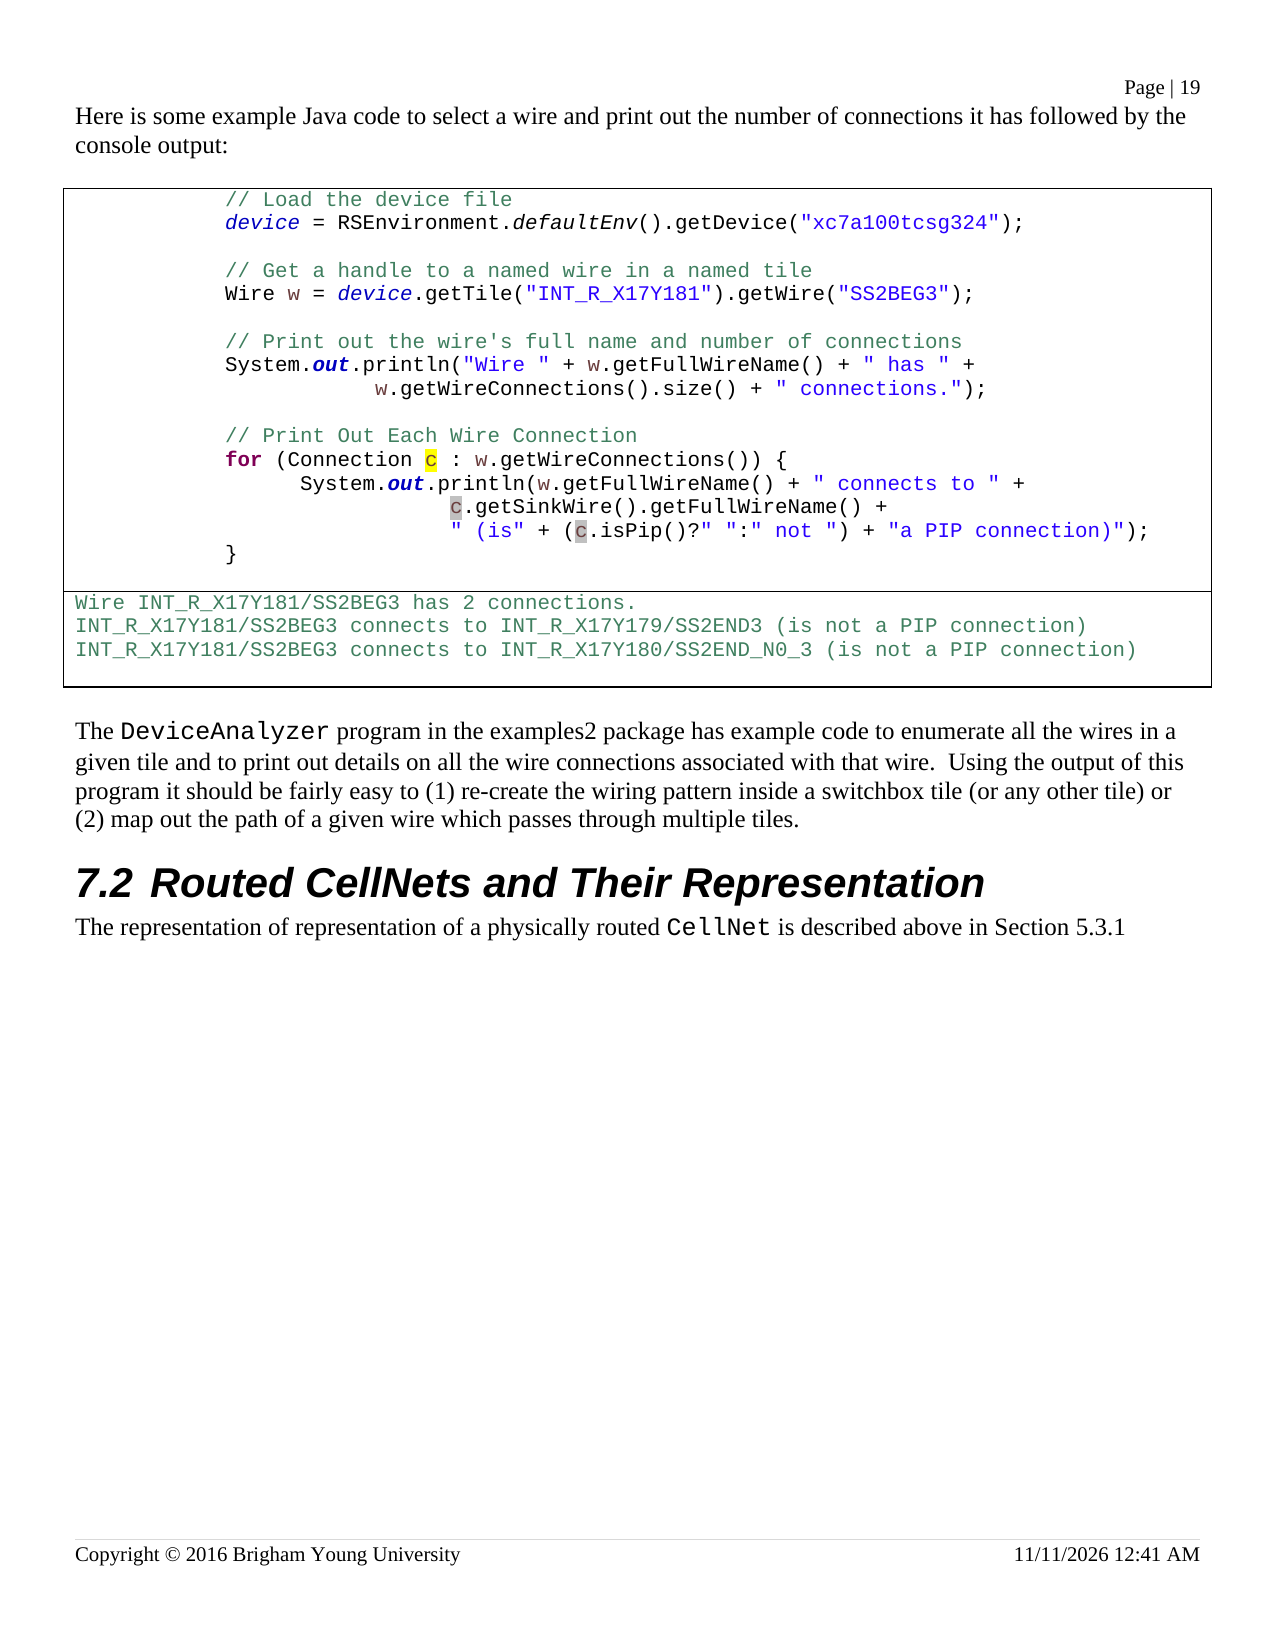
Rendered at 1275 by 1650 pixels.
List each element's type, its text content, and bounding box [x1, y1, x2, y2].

text The DeviceAnalyzer program in the examples2 package has example code to enumerate all the wires in a given tile and to print out details on all the wire connections associated with that wire. Using the output of this program it should be fairly easy to (1) re-create the wiring pattern inside a switchbox tile (or any other tile) or (2) map out the path of a given wire which passes through multiple tiles. [75, 716, 1200, 833]
subtitle Routed CellNets and Their Representation [75, 858, 1200, 906]
table_header // Load the device file device = RSEnvironment.defaultEnv().getDevice("xc7a100tcsg324"); // Get a handle to a named wire in a named tile Wire w = device.getTile("INT_R_X17Y181").getWire("SS2BEG3"); // Print out the wire's full name and number of connections System.out.println("Wire " + w.getFullWireName() + " has " + w.getWireConnections().size() + " connections."); // Print Out Each Wire Connection for (Connection c : w.getWireConnections()) { System.out.println(w.getFullWireName() + " connects to " + c.getSinkWire().getFullWireName() + " (is" + (c.isPip()?" ":" not ") + "a PIP connection)"); } [64, 189, 1211, 591]
table_cell Wire INT_R_X17Y181/SS2BEG3 has 2 connections. INT_R_X17Y181/SS2BEG3 connects to INT_R_X17Y179/SS2END3 (is not a PIP connection) INT_R_X17Y181/SS2BEG3 connects to INT_R_X17Y180/SS2END_N0_3 (is not a PIP connection) [64, 592, 1211, 686]
text The representation of representation of a physically routed CellNet is described above in Section 5.3.1 [75, 912, 1200, 943]
text Here is some example Java code to select a wire and print out the number of connections it has followed by the console output: [75, 101, 1200, 159]
